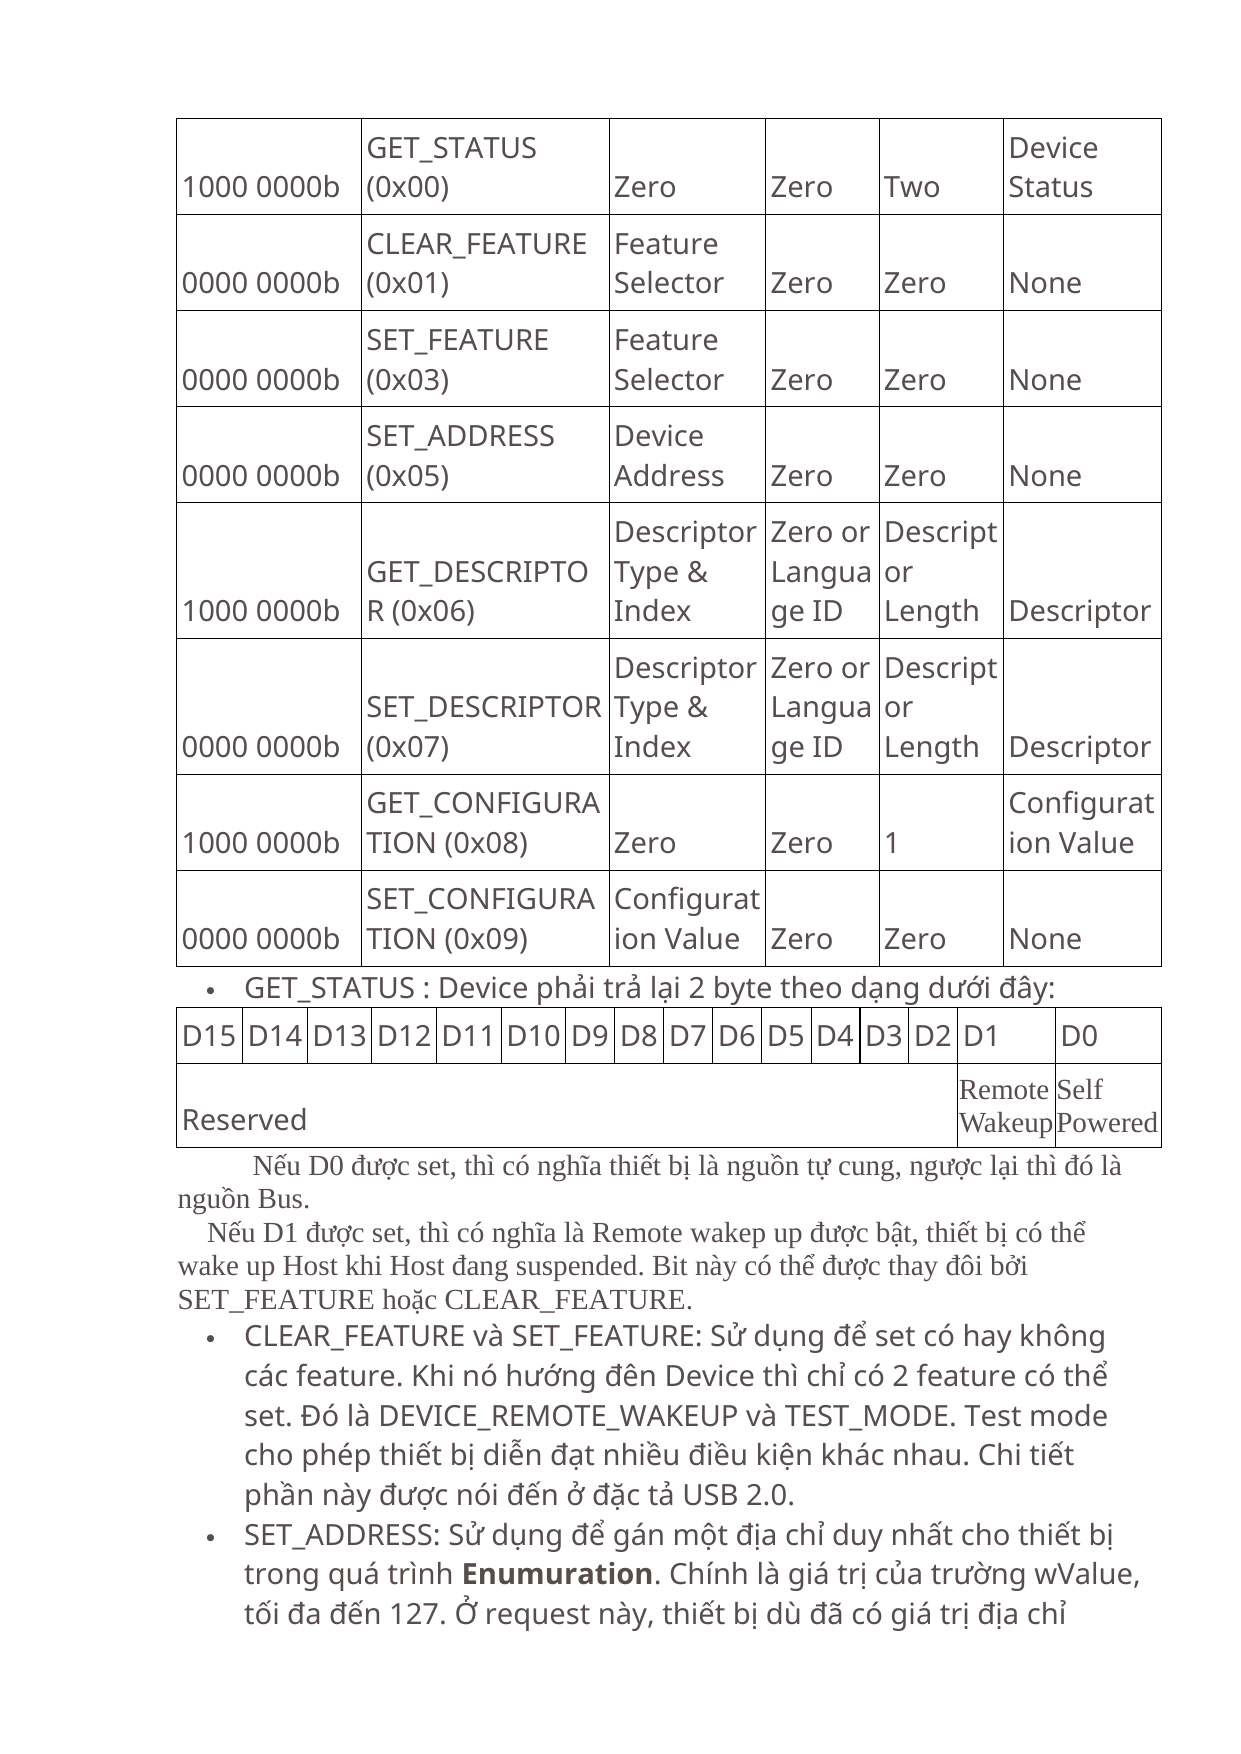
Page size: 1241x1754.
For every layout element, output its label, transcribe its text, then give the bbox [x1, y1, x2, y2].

table_cell Zero or Language ID [766, 639, 879, 774]
table_cell 1000 0000b [177, 503, 361, 638]
table_cell Self Powered [1056, 1064, 1161, 1147]
table_cell Zero or Language ID [766, 503, 879, 638]
table_cell 0000 0000b [177, 407, 361, 502]
table_cell 1 [880, 775, 1003, 870]
table_cell Zero [610, 119, 765, 214]
table_cell GET_DESCRIPTOR (0x06) [362, 503, 609, 638]
table_cell Zero [610, 775, 765, 870]
table_cell Zero [766, 119, 879, 214]
table_header D2 [909, 1008, 957, 1063]
table_cell CLEAR_FEATURE (0x01) [362, 215, 609, 310]
table_cell Device Status [1004, 119, 1161, 214]
table_cell None [1004, 215, 1161, 310]
table_cell GET_CONFIGURATION (0x08) [362, 775, 609, 870]
list CLEAR_FEATURE và SET_FEATURE: Sử dụng để set có hay không các feature. Khi nó hướng đên Device thì chỉ có 2 feature có thể set. Đó là DEVICE_REMOTE_WAKEUP và TEST_MODE. Test mode cho phép thiết bị diễn đạt nhiều điều kiện khác nhau. Chi tiết phần này được nói đến ở đặc tả USB 2.0. [207, 1315, 1152, 1514]
table_cell Descriptor Type & Index [610, 639, 765, 774]
table_cell Zero [880, 407, 1003, 502]
table_cell 0000 0000b [177, 215, 361, 310]
table_cell 1000 0000b [177, 775, 361, 870]
table_cell Device Address [610, 407, 765, 502]
table_cell Zero [880, 215, 1003, 310]
table_header D11 [437, 1008, 501, 1063]
table_cell 0000 0000b [177, 639, 361, 774]
table_header D10 [502, 1008, 565, 1063]
list GET_STATUS : Device phải trả lại 2 byte theo dạng dưới đây: [207, 967, 1152, 1007]
table_cell Zero [880, 871, 1003, 966]
table_cell Zero [766, 871, 879, 966]
table_cell Zero [766, 407, 879, 502]
table_header D13 [308, 1008, 371, 1063]
table_cell Zero [880, 311, 1003, 406]
table_cell 1000 0000b [177, 119, 361, 214]
table_header D1 [958, 1008, 1055, 1063]
table_cell 0000 0000b [177, 311, 361, 406]
table_header D9 [566, 1008, 614, 1063]
table_cell Descriptor Length [880, 639, 1003, 774]
table_cell Remote Wakeup [958, 1064, 1055, 1147]
table_cell Descriptor [1004, 503, 1161, 638]
table_cell Feature Selector [610, 215, 765, 310]
table_header D14 [243, 1008, 307, 1063]
table_cell SET_ADDRESS (0x05) [362, 407, 609, 502]
table_header D0 [1056, 1008, 1161, 1063]
table_cell SET_CONFIGURATION (0x09) [362, 871, 609, 966]
table_header D15 [177, 1008, 242, 1063]
table_cell 0000 0000b [177, 871, 361, 966]
table_header D7 [664, 1008, 712, 1063]
table_cell Descriptor [1004, 639, 1161, 774]
table_cell Descriptor Type & Index [610, 503, 765, 638]
table_header D4 [812, 1008, 859, 1063]
table_cell Configuration Value [610, 871, 765, 966]
table_cell None [1004, 311, 1161, 406]
table_cell SET_DESCRIPTOR (0x07) [362, 639, 609, 774]
table_header D5 [762, 1008, 811, 1063]
table_cell Reserved [177, 1064, 957, 1147]
table_header D3 [861, 1008, 908, 1063]
table_cell None [1004, 871, 1161, 966]
table_header D6 [713, 1008, 761, 1063]
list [207, 1514, 1152, 1633]
table_cell Configuration Value [1004, 775, 1161, 870]
text Nếu D1 được set, thì có nghĩa là Remote wakep up được bật, thiết bị có thể wake up Host khi Host đang suspended. Bit này có thể được thay đôi bởi SET_FEATURE hoặc CLEAR_FEATURE. [177, 1215, 1152, 1315]
table_cell Zero [766, 215, 879, 310]
table_cell Feature Selector [610, 311, 765, 406]
table_cell Zero [766, 311, 879, 406]
table_cell SET_FEATURE (0x03) [362, 311, 609, 406]
table_header D12 [372, 1008, 436, 1063]
table_header D8 [615, 1008, 663, 1063]
table_cell Two [880, 119, 1003, 214]
table_cell GET_STATUS (0x00) [362, 119, 609, 214]
table_cell Descriptor Length [880, 503, 1003, 638]
table_cell Zero [766, 775, 879, 870]
table_cell None [1004, 407, 1161, 502]
text Nếu D0 được set, thì có nghĩa thiết bị là nguồn tự cung, ngược lại thì đó là nguồn Bus. [177, 1148, 1152, 1215]
